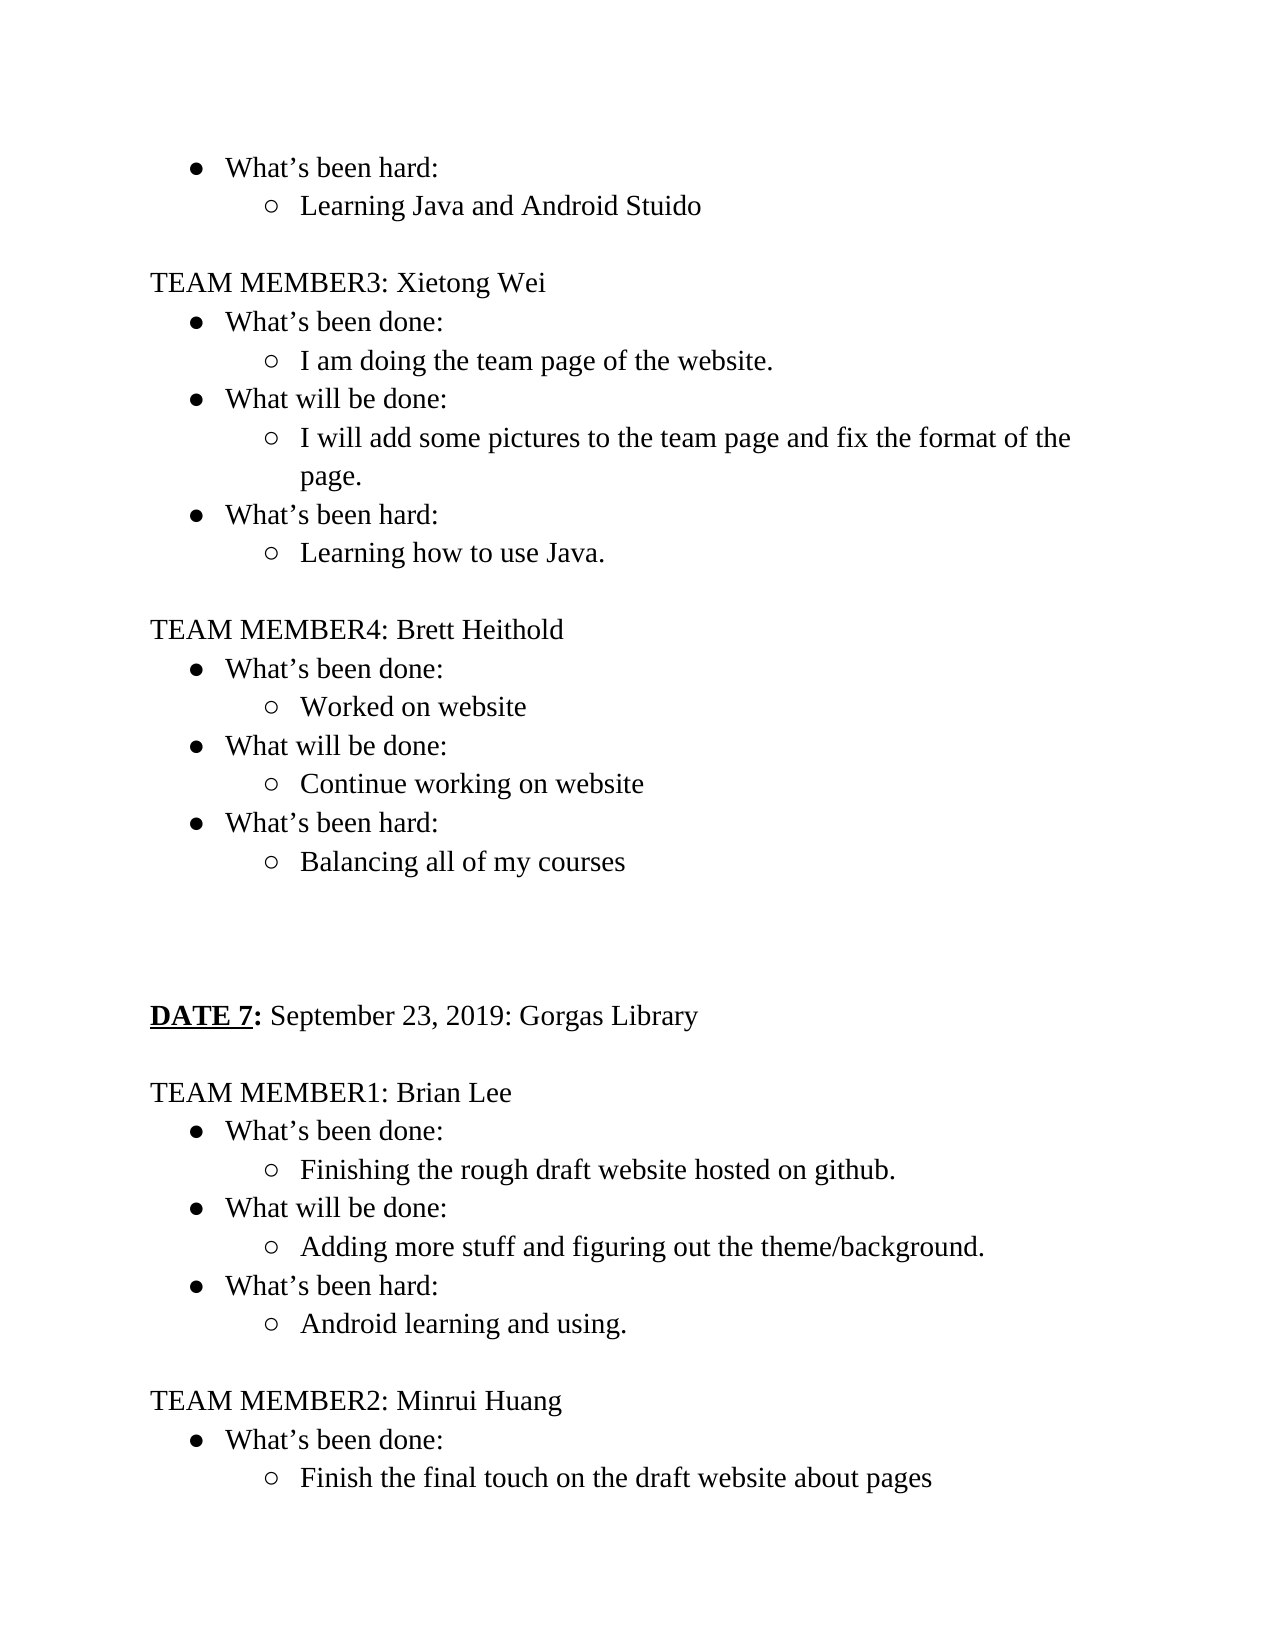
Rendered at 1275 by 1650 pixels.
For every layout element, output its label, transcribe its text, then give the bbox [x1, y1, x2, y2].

list Balancing all of my courses [262, 844, 1125, 877]
list Continue working on website [262, 767, 1125, 800]
list Learning Java and Android Stuido [262, 188, 1125, 222]
list I am doing the team page of the website. [262, 343, 1125, 376]
list Learning how to use Java. [262, 535, 1125, 569]
text TEAM MEMBER4: Brett Heithold [150, 612, 1125, 646]
list What’s been done: [187, 304, 1125, 338]
list What’s been hard: [187, 805, 1125, 839]
list What will be done: [187, 728, 1125, 762]
list What’s been done: [187, 1113, 1125, 1147]
text DATE 7: September 23, 2019: Gorgas Library [150, 998, 1125, 1031]
text TEAM MEMBER3: Xietong Wei [150, 266, 1125, 299]
list What will be done: [187, 381, 1125, 415]
list What’s been hard: [187, 1268, 1125, 1301]
list Finishing the rough draft website hosted on github. [262, 1152, 1125, 1186]
list I will add some pictures to the team page and fix the format of the page. [262, 420, 1125, 492]
list Worked on website [262, 689, 1125, 723]
list What’s been done: [187, 1422, 1125, 1455]
list What will be done: [187, 1191, 1125, 1224]
list Adding more stuff and figuring out the theme/background. [262, 1229, 1125, 1263]
list Finish the final touch on the draft website about pages [262, 1460, 1125, 1494]
text TEAM MEMBER2: Minrui Huang [150, 1383, 1125, 1417]
list What’s been hard: [187, 150, 1125, 183]
text TEAM MEMBER1: Brian Lee [150, 1075, 1125, 1108]
list What’s been hard: [187, 497, 1125, 530]
list Android learning and using. [262, 1306, 1125, 1340]
list What’s been done: [187, 651, 1125, 684]
